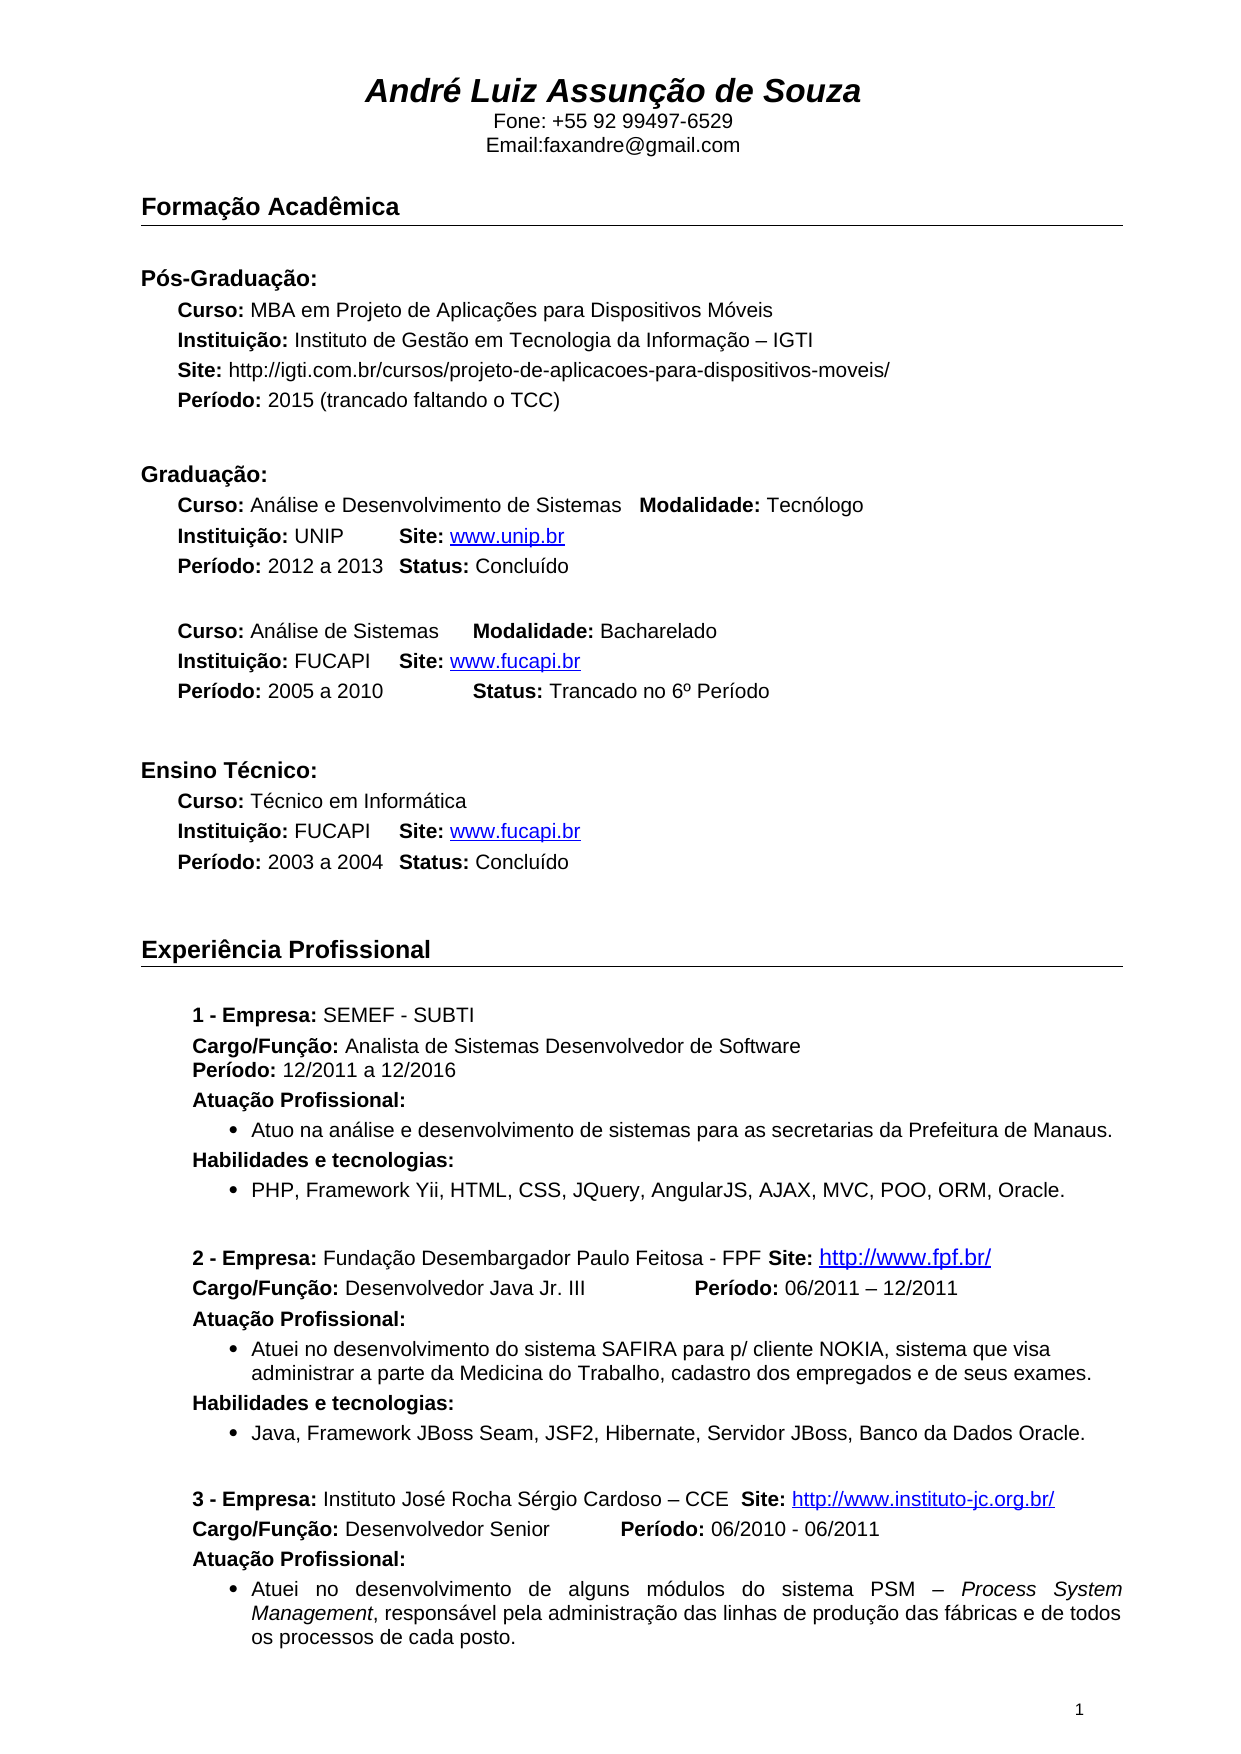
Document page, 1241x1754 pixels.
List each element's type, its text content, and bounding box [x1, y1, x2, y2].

subtitle Curso: Técnico em Informática [177, 789, 1123, 813]
subtitle Atuação Profissional: [192, 1547, 1123, 1571]
subtitle Ensino Técnico: [141, 757, 1123, 783]
subtitle 3 - Empresa: Instituto José Rocha Sérgio Cardoso – CCE Site: http://www.instituto-jc.org.br/ [192, 1486, 1123, 1510]
subtitle Instituição: FUCAPI Site: www.fucapi.br [177, 819, 1123, 843]
subtitle Site: http://igti.com.br/cursos/projeto-de-aplicacoes-para-dispositivos-moveis/ [177, 358, 1123, 382]
subtitle Cargo/Função: Analista de Sistemas Desenvolvedor de Software Período: 12/2011 a 12/2016 [192, 1033, 1123, 1081]
subtitle Instituição: UNIP Site: www.unip.br [177, 523, 1123, 547]
subtitle Graduação: [141, 461, 1123, 487]
subtitle Curso: Análise de Sistemas Modalidade: Bacharelado [177, 619, 1123, 643]
subtitle Atuação Profissional: [192, 1306, 1123, 1330]
subtitle Curso: Análise e Desenvolvimento de Sistemas Modalidade: Tecnólogo [177, 493, 1123, 517]
subtitle 2 - Empresa: Fundação Desembargador Paulo Feitosa - FPF Site: http://www.fpf.br/ [192, 1244, 1123, 1270]
subtitle Atuo na análise e desenvolvimento de sistemas para as secretarias da Prefeitura de Manaus. [229, 1118, 1123, 1142]
subtitle Período: 2003 a 2004 Status: Concluído [177, 849, 1123, 900]
subtitle Atuei no desenvolvimento do sistema SAFIRA para p/ cliente NOKIA, sistema que visa administrar a parte da Medicina do Trabalho, cadastro dos empregados e de seus exames. [229, 1337, 1123, 1385]
subtitle Java, Framework JBoss Seam, JSF2, Hibernate, Servidor JBoss, Banco da Dados Oracle. [229, 1421, 1123, 1445]
subtitle Experiência Profissional [141, 935, 1123, 966]
subtitle PHP, Framework Yii, HTML, CSS, JQuery, AngularJS, AJAX, MVC, POO, ORM, Oracle. [229, 1178, 1123, 1202]
subtitle Cargo/Função: Desenvolvedor Java Jr. III Período: 06/2011 – 12/2011 [192, 1276, 1123, 1300]
subtitle 1 - Empresa: SEMEF - SUBTI [192, 1003, 1123, 1027]
subtitle Atuei no desenvolvimento de alguns módulos do sistema PSM – Process System Management, responsável pela administração das linhas de produção das fábricas e de todos os processos de cada posto. [229, 1577, 1123, 1649]
subtitle Período: 2012 a 2013 Status: Concluído [177, 554, 1123, 578]
subtitle Atuação Profissional: [192, 1088, 1123, 1112]
subtitle Período: 2005 a 2010 Status: Trancado no 6º Período [177, 679, 1123, 703]
subtitle Período: 2015 (trancado faltando o TCC) [177, 388, 1123, 412]
subtitle Habilidades e tecnologias: [192, 1148, 1123, 1172]
subtitle Pós-Graduação: [141, 265, 1123, 291]
subtitle Curso: MBA em Projeto de Aplicações para Dispositivos Móveis [177, 298, 1123, 322]
subtitle André Luiz Assunção de Souza Fone: +55 92 99497-6529 Email:faxandre@gmail.com [103, 71, 1123, 157]
subtitle Instituição: FUCAPI Site: www.fucapi.br [177, 649, 1123, 673]
subtitle Formação Acadêmica [141, 192, 1123, 225]
subtitle Habilidades e tecnologias: [192, 1391, 1123, 1415]
subtitle Cargo/Função: Desenvolvedor Senior Período: 06/2010 - 06/2011 [192, 1517, 1123, 1541]
subtitle Instituição: Instituto de Gestão em Tecnologia da Informação – IGTI [177, 328, 1123, 352]
